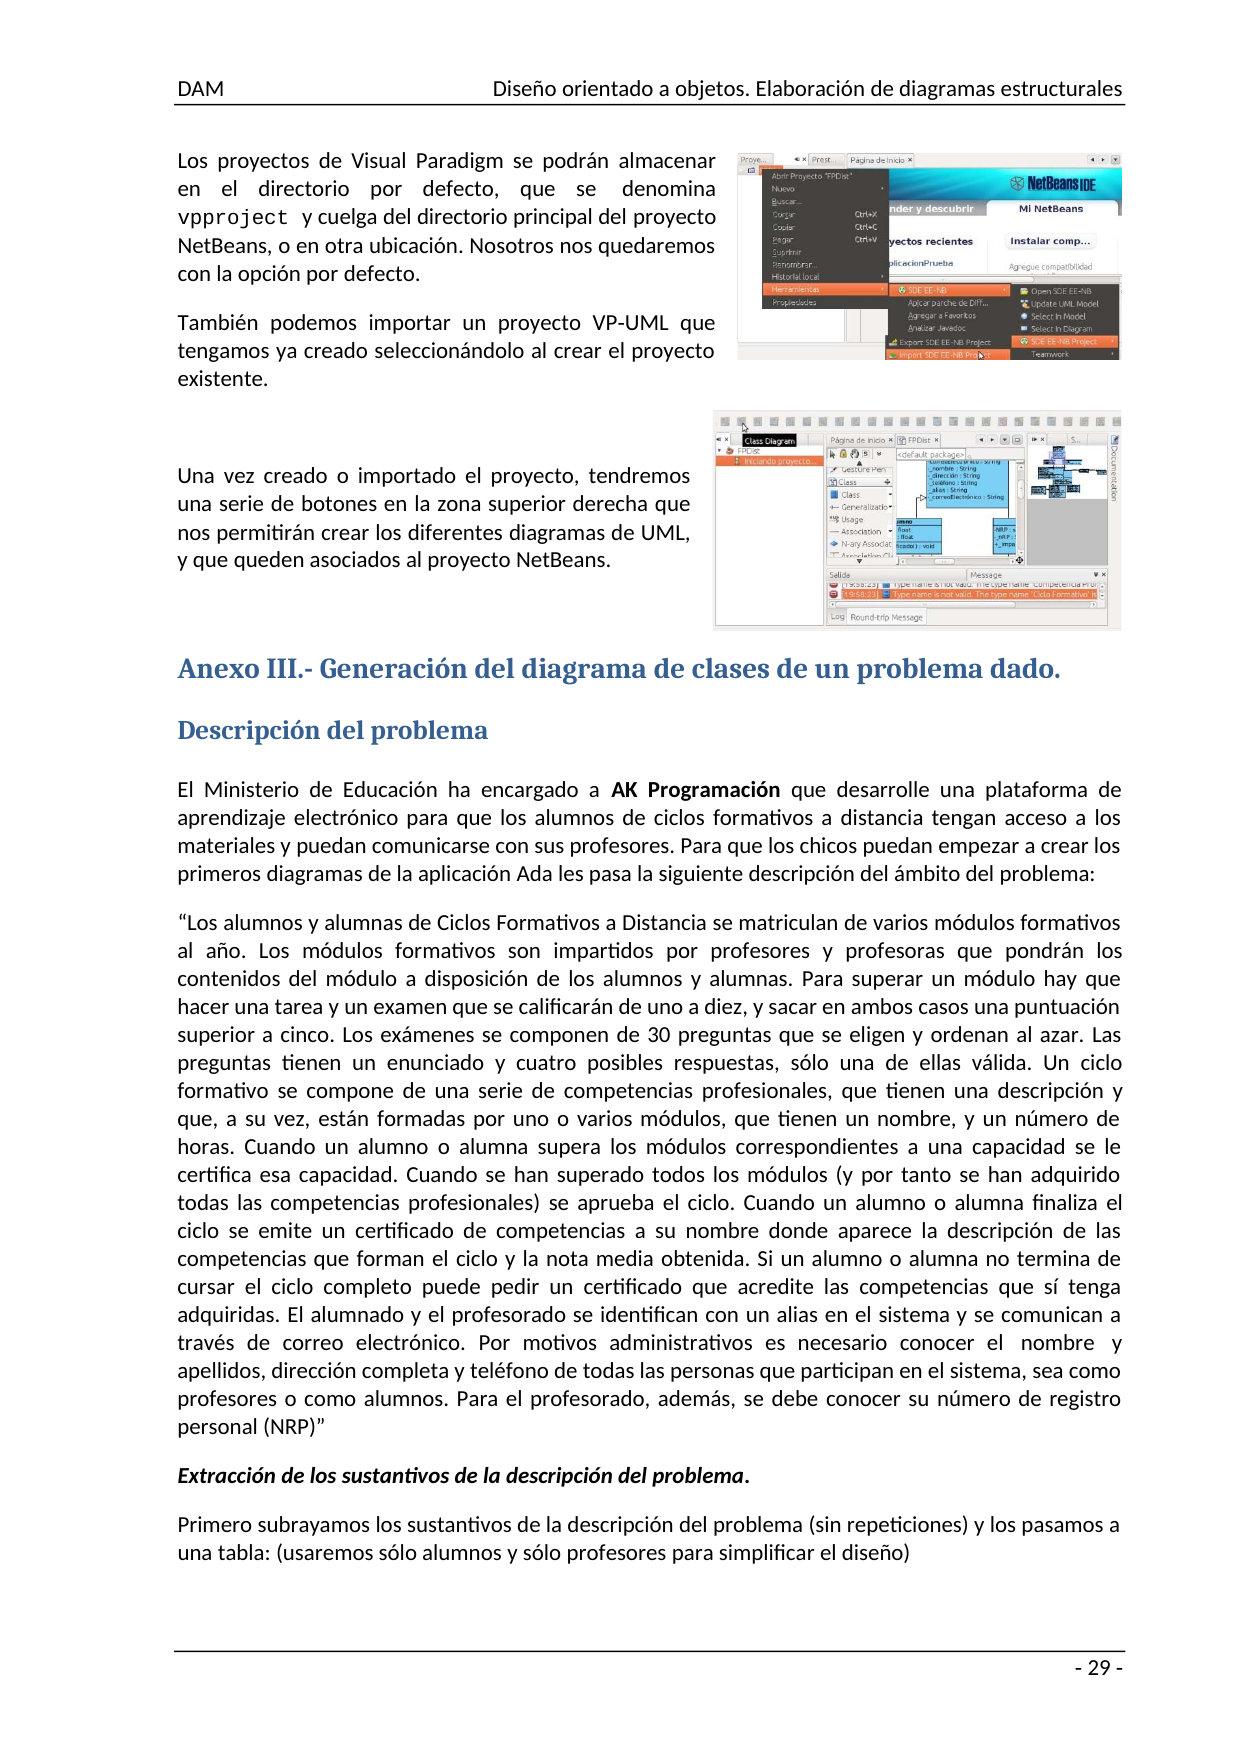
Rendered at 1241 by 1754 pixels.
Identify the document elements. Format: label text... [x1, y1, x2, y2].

text “Los alumnos y alumnas de Ciclos Formativos a Distancia se matriculan de varios módulos formativos al año. Los módulos formativos son impartidos por profesores y profesoras que pondrán los contenidos del módulo a disposición de los alumnos y alumnas. Para superar un módulo hay que hacer una tarea y un examen que se calificarán de uno a diez, y sacar en ambos casos una puntuación superior a cinco. Los exámenes se componen de 30 preguntas que se eligen y ordenan al azar. Las preguntas tienen un enunciado y cuatro posibles respuestas, sólo una de ellas válida. Un ciclo formativo se compone de una serie de competencias profesionales, que tienen una descripción y que, a su vez, están formadas por uno o varios módulos, que tienen un nombre, y un número de horas. Cuando un alumno o alumna supera los módulos correspondientes a una capacidad se le certifica esa capacidad. Cuando se han superado todos los módulos (y por tanto se han adquirido todas las competencias profesionales) se aprueba el ciclo. Cuando un alumno o alumna finaliza el ciclo se emite un certificado de competencias a su nombre donde aparece la descripción de las competencias que forman el ciclo y la nota media obtenida. Si un alumno o alumna no termina de cursar el ciclo completo puede pedir un certificado que acredite las competencias que sí tenga adquiridas. El alumnado y el profesorado se identifican con un alias en el sistema y se comunican a través de correo electrónico. Por motivos administrativos es necesario conocer el nombre y apellidos, dirección completa y teléfono de todas las personas que participan en el sistema, sea como profesores o como alumnos. Para el profesorado, además, se debe conocer su número de registro personal (NRP)” [177, 908, 1123, 1440]
text El Ministerio de Educación ha encargado a AK Programación que desarrolle una plataforma de aprendizaje electrónico para que los alumnos de ciclos formativos a distancia tengan acceso a los materiales y puedan comunicarse con sus profesores. Para que los chicos puedan empezar a crear los primeros diagramas de la aplicación Ada les pasa la siguiente descripción del ámbito del problema: [177, 775, 1122, 887]
subtitle Anexo III.- Generación del diagrama de clases de un problema dado. [177, 652, 1142, 686]
subtitle Descripción del problema [177, 715, 1142, 746]
text También podemos importar un proyecto VP‐UML que tengamos ya creado seleccionándolo al crear el proyecto existente. [177, 308, 716, 392]
text Una vez creado o importado el proyecto, tendremos una serie de botones en la zona superior derecha que nos permitirán crear los diferentes diagramas de UML, y que queden asociados al proyecto NetBeans. [177, 462, 691, 574]
picture [737, 153, 1122, 360]
text Los proyectos de Visual Paradigm se podrán almacenar en el directorio por defecto, que se denomina vpproject y cuelga del directorio principal del proyecto NetBeans, o en otra ubicación. Nosotros nos quedaremos con la opción por defecto. [177, 146, 716, 287]
picture [712, 410, 1122, 631]
text Primero subrayamos los sustantivos de la descripción del problema (sin repeticiones) y los pasamos a una tabla: (usaremos sólo alumnos y sólo profesores para simplificar el diseño) [177, 1510, 1123, 1566]
subtitle Extracción de los sustantivos de la descripción del problema. [177, 1461, 1142, 1489]
